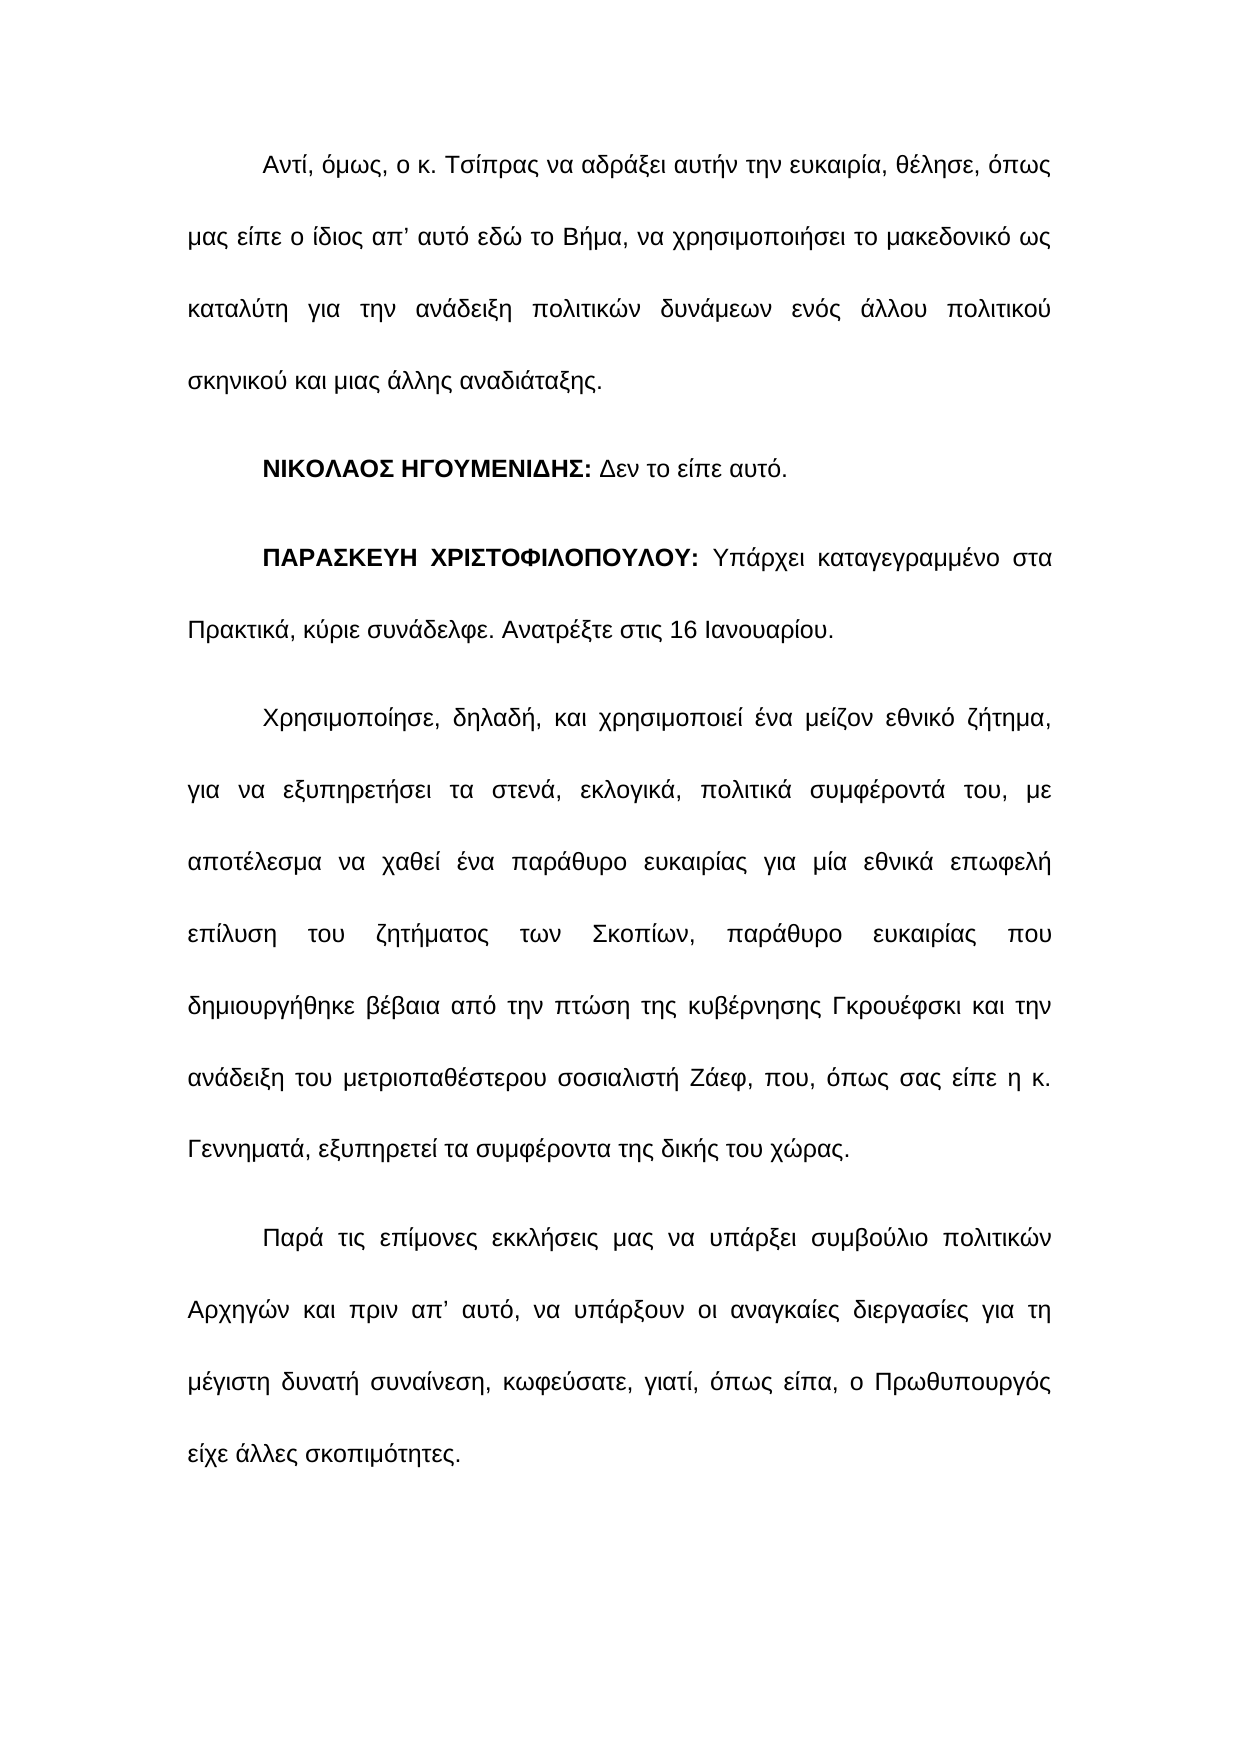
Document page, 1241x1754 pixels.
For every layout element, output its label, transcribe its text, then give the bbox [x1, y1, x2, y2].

text ΝΙΚΟΛΑΟΣ ΗΓΟΥΜΕΝΙΔΗΣ: Δεν το είπε αυτό. [187, 454, 1053, 483]
text Αντί, όμως, ο κ. Τσίπρας να αδράξει αυτήν την ευκαιρία, θέλησε, όπως μας είπε ο ίδιος απ’ αυτό εδώ το Βήμα, να χρησιμοποιήσει το μακεδονικό ως καταλύτη για την ανάδειξη πολιτικών δυνάμεων ενός άλλου πολιτικού σκηνικού και μιας άλλης αναδιάταξης. [187, 150, 1053, 394]
text Παρά τις επίμονες εκκλήσεις μας να υπάρξει συμβούλιο πολιτικών Αρχηγών και πριν απ’ αυτό, να υπάρξουν οι αναγκαίες διεργασίες για τη μέγιστη δυνατή συναίνεση, κωφεύσατε, γιατί, όπως είπα, ο Πρωθυπουργός είχε άλλες σκοπιμότητες. [187, 1223, 1053, 1467]
text ΠΑΡΑΣΚΕΥΗ ΧΡΙΣΤΟΦΙΛΟΠΟΥΛΟΥ: Υπάρχει καταγεγραμμένο στα Πρακτικά, κύριε συνάδελφε. Ανατρέξτε στις 16 Ιανουαρίου. [187, 543, 1053, 643]
text Χρησιμοποίησε, δηλαδή, και χρησιμοποιεί ένα μείζον εθνικό ζήτημα, για να εξυπηρετήσει τα στενά, εκλογικά, πολιτικά συμφέροντά του, με αποτέλεσμα να χαθεί ένα παράθυρο ευκαιρίας για μία εθνικά επωφελή επίλυση του ζητήματος των Σκοπίων, παράθυρο ευκαιρίας που δημιουργήθηκε βέβαια από την πτώση της κυβέρνησης Γκρουέφσκι και την ανάδειξη του μετριοπαθέστερου σοσιαλιστή Ζάεφ, που, όπως σας είπε η κ. Γεννηματά, εξυπηρετεί τα συμφέροντα της δικής του χώρας. [187, 703, 1053, 1163]
